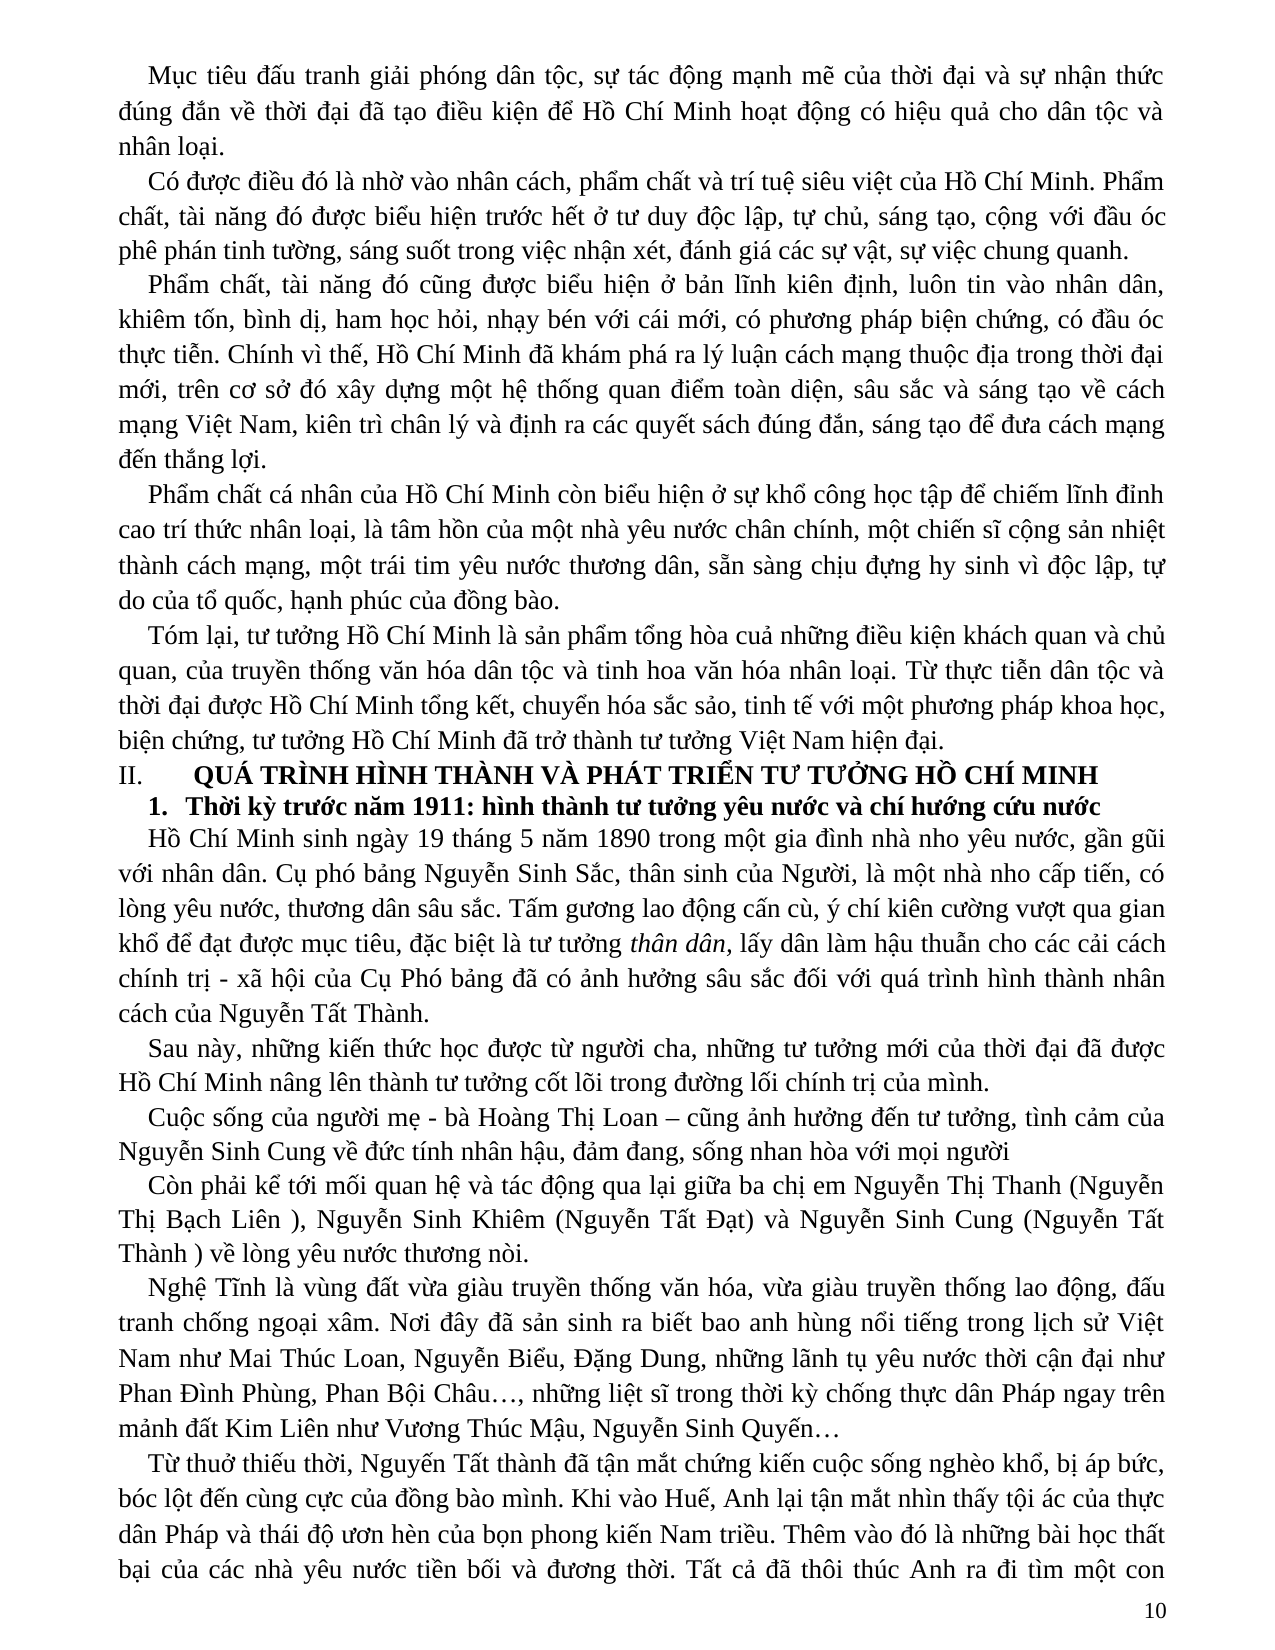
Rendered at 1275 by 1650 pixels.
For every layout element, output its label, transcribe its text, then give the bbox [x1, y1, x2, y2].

list Thời kỳ trước năm 1911: hình thành tư tưởng yêu nước và chí hướng cứu nước [148, 791, 1275, 822]
list QUÁ TRÌNH HÌNH THÀNH VÀ PHÁT TRIỂN TƯ TƯỞNG HỒ CHÍ MINH [118, 759, 1166, 791]
text Có được điều đó là nhờ vào nhân cách, phẩm chất và trí tuệ siêu việt của Hồ Chí Minh. Phẩm chất, tài năng đó được biểu hiện trước hết ở tư duy độc lập, tự chủ, sáng tạo, cộng với đầu óc phê phán tinh tường, sáng suốt trong việc nhận xét, đánh giá các sự vật, sự việc chung quanh. [118, 165, 1167, 265]
text Tóm lại, tư tưởng Hồ Chí Minh là sản phẩm tổng hòa cuả những điều kiện khách quan và chủ quan, của truyền thống văn hóa dân tộc và tinh hoa văn hóa nhân loại. Từ thực tiễn dân tộc và thời đại được Hồ Chí Minh tổng kết, chuyển hóa sắc sảo, tinh tế với một phương pháp khoa học, biện chứng, tư tưởng Hồ Chí Minh đã trở thành tư tưởng Việt Nam hiện đại. [118, 619, 1167, 755]
text Phẩm chất cá nhân của Hồ Chí Minh còn biểu hiện ở sự khổ công học tập để chiếm lĩnh đỉnh cao trí thức nhân loại, là tâm hồn của một nhà yêu nước chân chính, một chiến sĩ cộng sản nhiệt thành cách mạng, một trái tim yêu nước thương dân, sẵn sàng chịu đựng hy sinh vì độc lập, tự do của tổ quốc, hạnh phúc của đồng bào. [118, 478, 1167, 615]
text Mục tiêu đấu tranh giải phóng dân tộc, sự tác động mạnh mẽ của thời đại và sự nhận thức đúng đắn về thời đại đã tạo điều kiện để Hồ Chí Minh hoạt động có hiệu quả cho dân tộc và nhân loại. [118, 59, 1167, 161]
text Phẩm chất, tài năng đó cũng được biểu hiện ở bản lĩnh kiên định, luôn tin vào nhân dân, khiêm tốn, bình dị, ham học hỏi, nhạy bén với cái mới, có phương pháp biện chứng, có đầu óc thực tiễn. Chính vì thế, Hồ Chí Minh đã khám phá ra lý luận cách mạng thuộc địa trong thời đại mới, trên cơ sở đó xây dựng một hệ thống quan điểm toàn diện, sâu sắc và sáng tạo về cách mạng Việt Nam, kiên trì chân lý và định ra các quyết sách đúng đắn, sáng tạo để đưa cách mạng đến thắng lợi. [118, 268, 1167, 474]
text Nghệ Tĩnh là vùng đất vừa giàu truyền thống văn hóa, vừa giàu truyền thống lao động, đấu tranh chống ngoại xâm. Nơi đây đã sản sinh ra biết bao anh hùng nổi tiếng trong lịch sử Việt Nam như Mai Thúc Loan, Nguyễn Biểu, Đặng Dung, những lãnh tụ yêu nước thời cận đại như Phan Đình Phùng, Phan Bội Châu…, những liệt sĩ trong thời kỳ chống thực dân Pháp ngay trên mảnh đất Kim Liên như Vương Thúc Mậu, Nguyễn Sinh Quyến… [118, 1271, 1167, 1443]
text Cuộc sống của người mẹ - bà Hoàng Thị Loan – cũng ảnh hưởng đến tư tưởng, tình cảm của Nguyễn Sinh Cung về đức tính nhân hậu, đảm đang, sống nhan hòa với mọi người [118, 1101, 1167, 1166]
text Hồ Chí Minh sinh ngày 19 tháng 5 năm 1890 trong một gia đình nhà nho yêu nước, gần gũi với nhân dân. Cụ phó bảng Nguyễn Sinh Sắc, thân sinh của Người, là một nhà nho cấp tiến, có lòng yêu nước, thương dân sâu sắc. Tấm gương lao động cấn cù, ý chí kiên cường vượt qua gian khổ để đạt được mục tiêu, đặc biệt là tư tưởng thân dân, lấy dân làm hậu thuẫn cho các cải cách chính trị - xã hội của Cụ Phó bảng đã có ảnh hưởng sâu sắc đối với quá trình hình thành nhân cách của Nguyễn Tất Thành. [118, 822, 1167, 1028]
text Còn phải kể tới mối quan hệ và tác động qua lại giữa ba chị em Nguyễn Thị Thanh (Nguyễn Thị Bạch Liên ), Nguyễn Sinh Khiêm (Nguyễn Tất Đạt) và Nguyễn Sinh Cung (Nguyễn Tất Thành ) về lòng yêu nước thương nòi. [118, 1169, 1167, 1268]
text Sau này, những kiến thức học được từ người cha, những tư tưởng mới của thời đại đã được Hồ Chí Minh nâng lên thành tư tưởng cốt lõi trong đường lối chính trị của mình. [118, 1032, 1167, 1098]
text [118, 1447, 1167, 1584]
